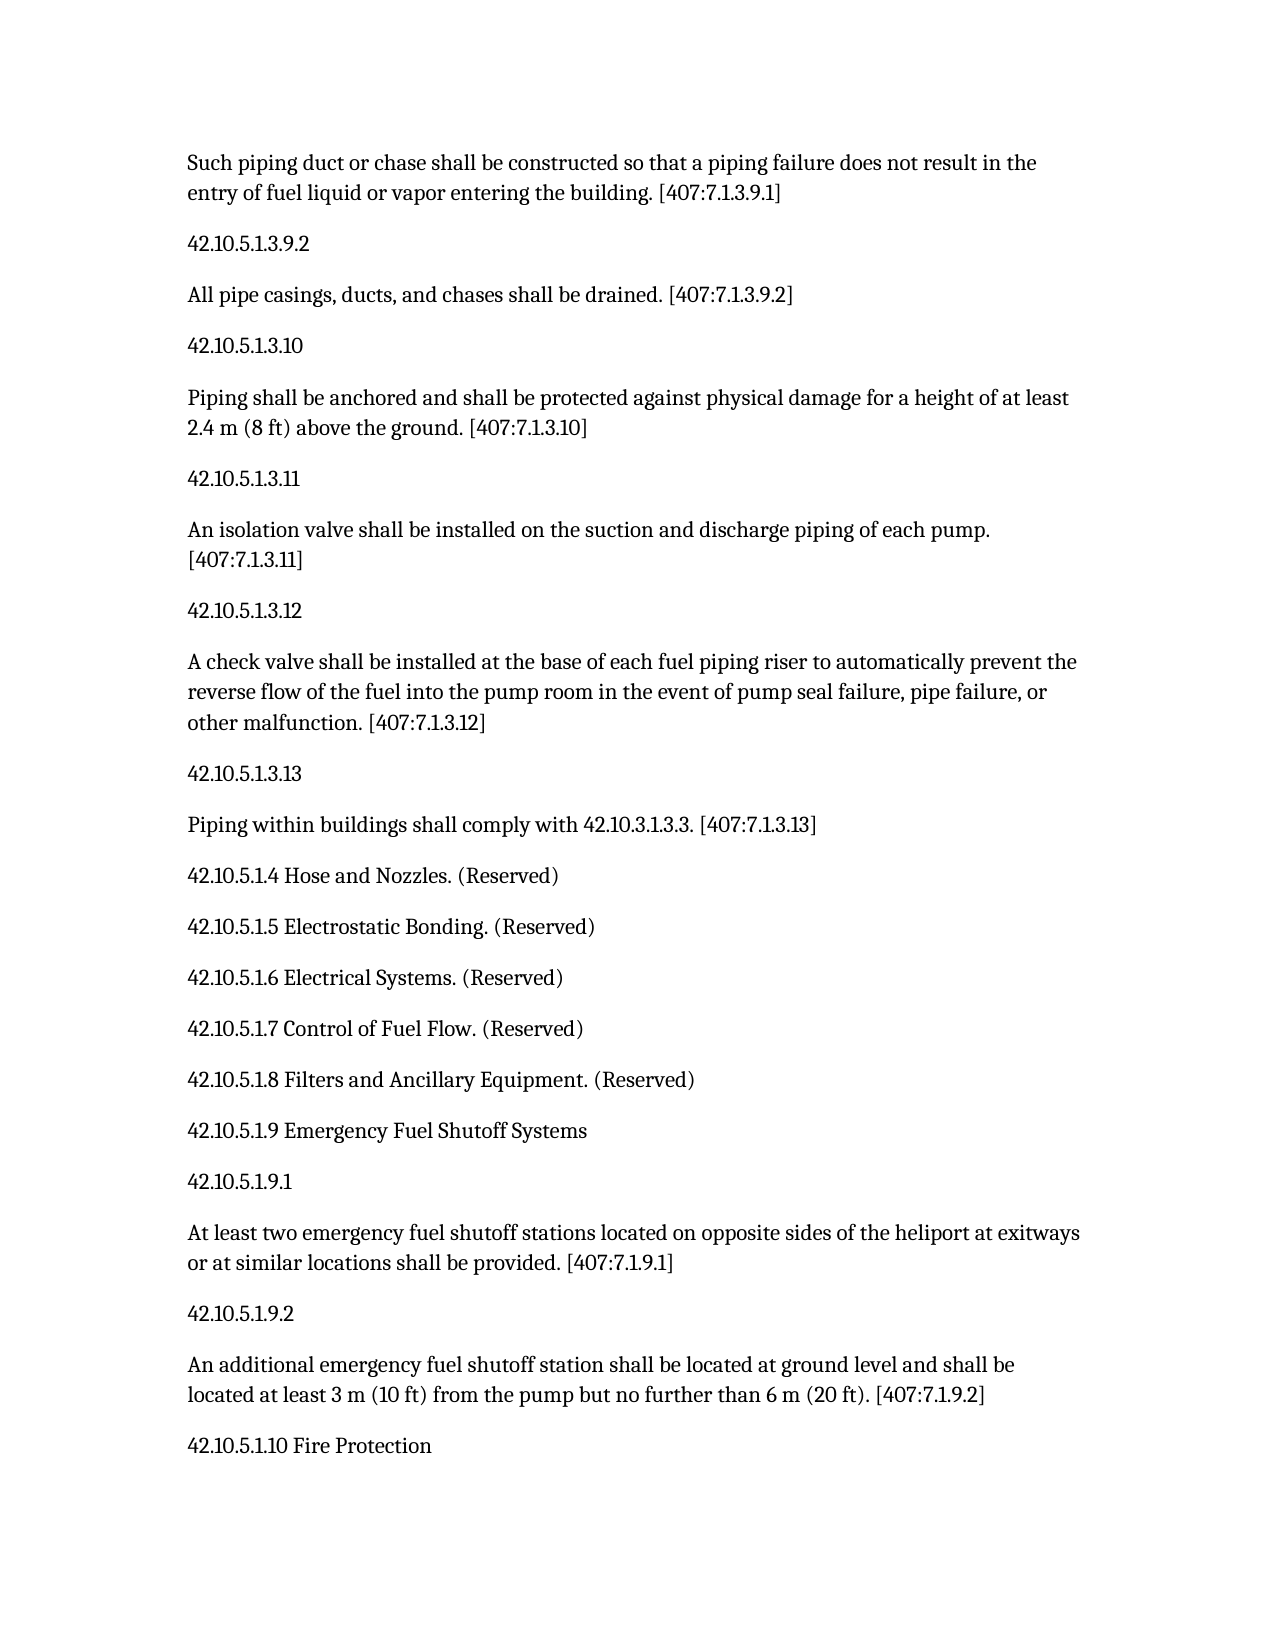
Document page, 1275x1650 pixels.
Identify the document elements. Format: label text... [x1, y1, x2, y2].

text Piping within buildings shall comply with 42.10.3.1.3.3. [407:7.1.3.13] [187, 811, 1087, 838]
text 42.10.5.1.5 Electrostatic Bonding. (Reserved) [187, 913, 1087, 940]
text An additional emergency fuel shutoff station shall be located at ground level and shall be located at least 3 m (10 ft) from the pump but no further than 6 m (20 ft). [407:7.1.9.2] [187, 1352, 1087, 1409]
text 42.10.5.1.8 Filters and Ancillary Equipment. (Reserved) [187, 1067, 1087, 1093]
text At least two emergency fuel shutoff stations located on opposite sides of the heliport at exitways or at similar locations shall be provided. [407:7.1.9.1] [187, 1220, 1087, 1276]
text An isolation valve shall be installed on the suction and discharge piping of each pump. [407:7.1.3.11] [187, 517, 1087, 573]
text 42.10.5.1.3.9.2 [187, 231, 1087, 258]
text 42.10.5.1.3.10 [187, 333, 1087, 360]
text 42.10.5.1.9.1 [187, 1169, 1087, 1195]
text 42.10.5.1.9 Emergency Fuel Shutoff Systems [187, 1118, 1087, 1144]
text A check valve shall be installed at the base of each fuel piping riser to automatically prevent the reverse flow of the fuel into the pump room in the event of pump seal failure, pipe failure, or other malfunction. [407:7.1.3.12] [187, 649, 1087, 736]
text All pipe casings, ducts, and chases shall be drained. [407:7.1.3.9.2] [187, 282, 1087, 309]
text Such piping duct or chase shall be constructed so that a piping failure does not result in the entry of fuel liquid or vapor entering the building. [407:7.1.3.9.1] [187, 150, 1087, 207]
text 42.10.5.1.10 Fire Protection [187, 1433, 1087, 1460]
text 42.10.5.1.9.2 [187, 1301, 1087, 1327]
text Piping shall be anchored and shall be protected against physical damage for a height of at least 2.4 m (8 ft) above the ground. [407:7.1.3.10] [187, 384, 1087, 441]
text 42.10.5.1.3.13 [187, 760, 1087, 787]
text 42.10.5.1.6 Electrical Systems. (Reserved) [187, 964, 1087, 991]
text 42.10.5.1.4 Hose and Nozzles. (Reserved) [187, 862, 1087, 889]
text 42.10.5.1.3.12 [187, 598, 1087, 624]
text 42.10.5.1.7 Control of Fuel Flow. (Reserved) [187, 1016, 1087, 1042]
text 42.10.5.1.3.11 [187, 466, 1087, 492]
